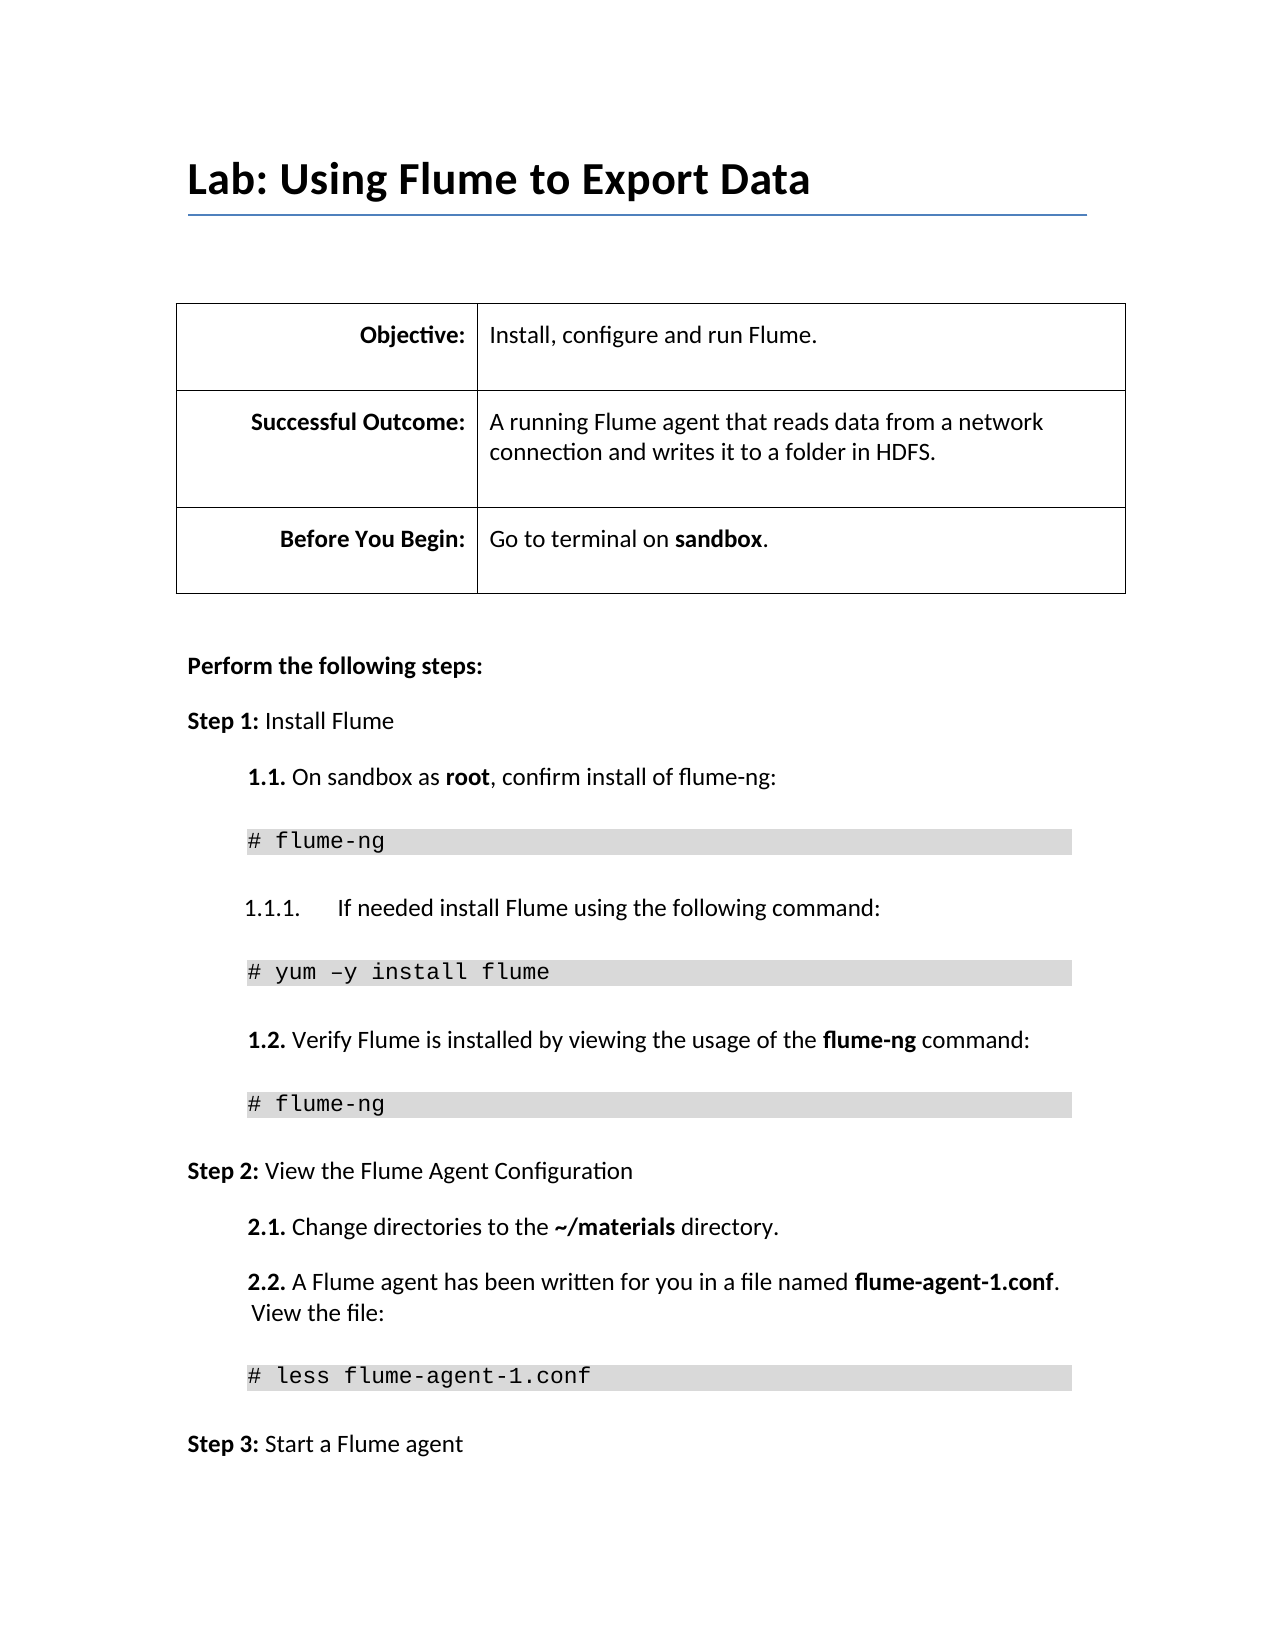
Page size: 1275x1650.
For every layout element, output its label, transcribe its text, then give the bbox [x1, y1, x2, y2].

list Verify Flume is installed by viewing the usage of the flume-ng command: [247, 1024, 1087, 1054]
table_header Objective: [177, 304, 477, 390]
table_cell Before You Begin: [177, 508, 477, 593]
title Lab: Using Flume to Export Data [187, 150, 1087, 216]
list View the Flume Agent Configuration [187, 1155, 1087, 1186]
list Change directories to the ~/materials directory. [247, 1211, 1087, 1241]
list Install Flume [187, 705, 1087, 736]
table_cell A running Flume agent that reads data from a network connection and writes it to a folder in HDFS. [478, 391, 1125, 507]
list If needed install Flume using the following command: [244, 892, 1087, 923]
subtitle Perform the following steps: [187, 650, 1087, 680]
table_cell Go to terminal on sandbox. [478, 508, 1125, 593]
text # less flume-agent-1.conf [247, 1365, 1072, 1391]
list A Flume agent has been written for you in a file named flume-agent-1.conf. View the file: [247, 1266, 1087, 1327]
table_header Install, configure and run Flume. [478, 304, 1125, 390]
text # flume-ng [247, 1092, 1072, 1118]
list On sandbox as root, confirm install of flume-ng: [247, 761, 1087, 791]
list Start a Flume agent [187, 1428, 1087, 1459]
table_cell Successful Outcome: [177, 391, 477, 507]
text # flume-ng [247, 829, 1072, 855]
text # yum –y install flume [247, 960, 1072, 986]
